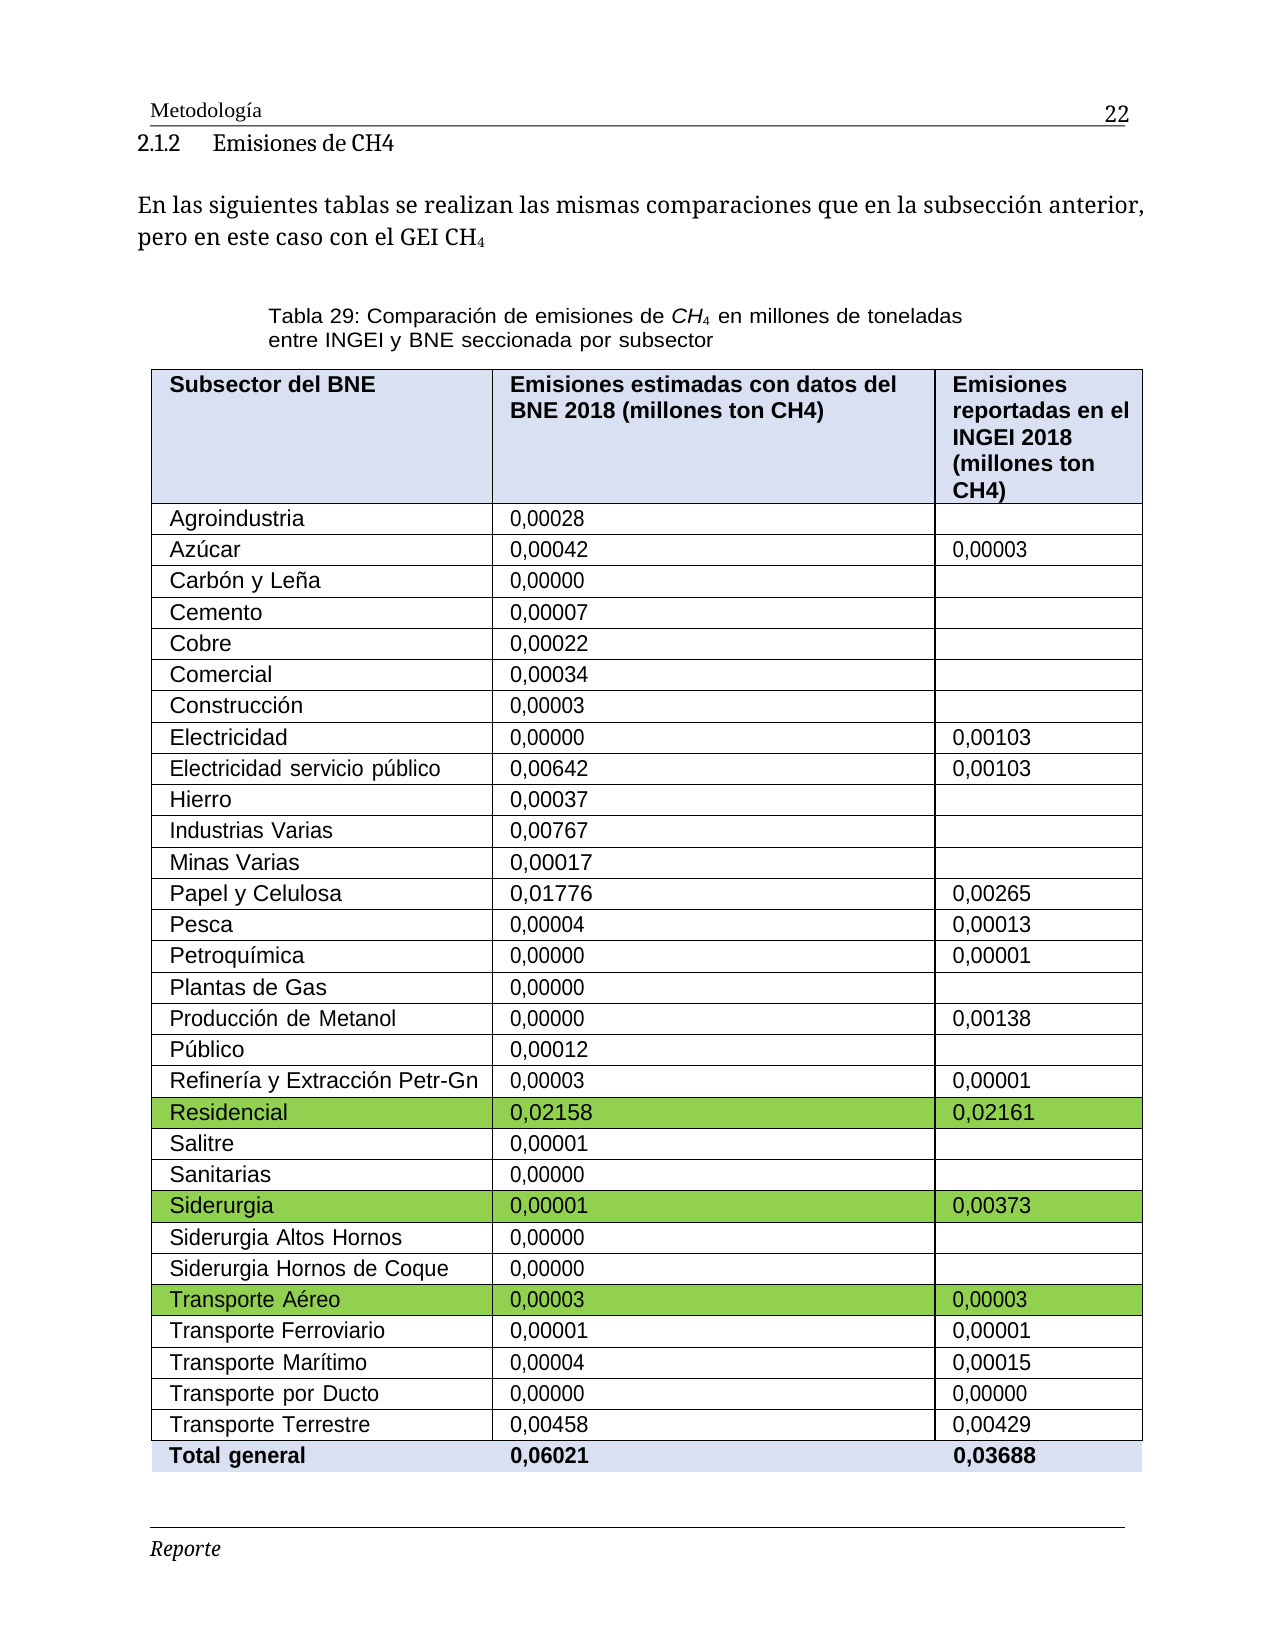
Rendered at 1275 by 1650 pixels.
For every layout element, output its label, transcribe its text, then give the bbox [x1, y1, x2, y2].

table_cell 0,00017 [493, 848, 934, 878]
table_cell 0,00022 [493, 629, 934, 659]
table_cell Petroquímica [152, 941, 492, 972]
table_cell 0,00007 [493, 598, 934, 628]
table_cell Minas Varias [152, 848, 492, 878]
table_cell Transporte Ferroviario [152, 1316, 492, 1347]
table_cell Construcción [152, 691, 492, 722]
table_cell 0,00037 [493, 785, 934, 815]
table_cell Siderurgia [152, 1191, 492, 1222]
table_cell 0,00001 [493, 1191, 934, 1222]
table_cell 0,00042 [493, 535, 934, 565]
table_cell 0,02161 [936, 1098, 1142, 1128]
table_cell 0,00265 [936, 879, 1142, 909]
table_header Emisiones estimadas con datos del BNE 2018 (millones ton CH4) [493, 370, 934, 503]
table_cell Comercial [152, 660, 492, 690]
table_cell 0,00000 [493, 973, 934, 1003]
table_cell 0,00000 [493, 1254, 934, 1284]
table_cell Total general 0,06021 0,03688 [152, 1441, 1142, 1472]
table_cell [936, 660, 1142, 690]
table_cell 0,00001 [493, 1316, 934, 1347]
table_cell [936, 1254, 1142, 1284]
table_cell Azúcar [152, 535, 492, 565]
table_cell [936, 566, 1142, 597]
table_cell 0,00767 [493, 816, 934, 847]
table_cell 0,01776 [493, 879, 934, 909]
table_cell Siderurgia Altos Hornos [152, 1223, 492, 1253]
table_cell Sanitarias [152, 1160, 492, 1190]
table_cell Agroindustria [152, 504, 492, 534]
table_cell 0,00373 [936, 1191, 1142, 1222]
table_cell 0,00001 [493, 1129, 934, 1159]
table_cell 0,00004 [493, 910, 934, 940]
table_cell Residencial [152, 1098, 492, 1128]
table_cell Electricidad [152, 723, 492, 753]
table_cell Refinería y Extracción Petr-Gn [152, 1066, 492, 1097]
table_cell 0,00000 [493, 941, 934, 972]
table_cell Cemento [152, 598, 492, 628]
table_cell [936, 504, 1142, 534]
table_cell Carbón y Leña [152, 566, 492, 597]
table_cell 0,00003 [493, 1066, 934, 1097]
table_cell Pesca [152, 910, 492, 940]
table_cell [936, 598, 1142, 628]
table_cell 0,00004 [493, 1348, 934, 1378]
table_header Emisiones reportadas en el INGEI 2018 (millones ton CH4) [936, 370, 1142, 503]
table_cell 0,00000 [493, 1004, 934, 1034]
table_cell [936, 785, 1142, 815]
table_cell 0,00000 [493, 1223, 934, 1253]
table_cell Siderurgia Hornos de Coque [152, 1254, 492, 1284]
table_cell Papel y Celulosa [152, 879, 492, 909]
table_cell 0,00000 [493, 723, 934, 753]
table_cell Producción de Metanol [152, 1004, 492, 1034]
table_cell 0,00003 [493, 691, 934, 722]
table_cell 0,00103 [936, 754, 1142, 784]
table_cell Salitre [152, 1129, 492, 1159]
table_cell Transporte Marítimo [152, 1348, 492, 1378]
table_cell [936, 691, 1142, 722]
table_cell Transporte Aéreo [152, 1285, 492, 1315]
table_cell 0,00103 [936, 723, 1142, 753]
table_cell Electricidad servicio público [152, 754, 492, 784]
table_cell Público [152, 1035, 492, 1065]
table_cell [936, 1223, 1142, 1253]
table_cell Cobre [152, 629, 492, 659]
table_cell 0,00003 [936, 535, 1142, 565]
text En las siguientes tablas se realizan las mismas comparaciones que en la subsección anterior, pero en este caso con el GEI CH4 [137, 189, 1200, 252]
table_cell Industrias Varias [152, 816, 492, 847]
table_cell 0,00429 [936, 1410, 1142, 1440]
table_cell Plantas de Gas [152, 973, 492, 1003]
table_cell 0,00003 [493, 1285, 934, 1315]
text Tabla 29: Comparación de emisiones de CH4 en millones de toneladas entre INGEI y BNE seccionada por subsector [268, 304, 1012, 352]
table_cell 0,00013 [936, 910, 1142, 940]
table_cell [936, 1035, 1142, 1065]
subtitle Emisiones de CH4 [137, 129, 1200, 158]
table_cell 0,00000 [493, 566, 934, 597]
table_cell 0,00001 [936, 941, 1142, 972]
table_cell Transporte Terrestre [152, 1410, 492, 1440]
table_cell 0,02158 [493, 1098, 934, 1128]
table_cell 0,00001 [936, 1066, 1142, 1097]
table_cell 0,00015 [936, 1348, 1142, 1378]
table_cell Transporte por Ducto [152, 1379, 492, 1409]
table_header Subsector del BNE [152, 370, 492, 503]
table_cell Hierro [152, 785, 492, 815]
table_cell [936, 816, 1142, 847]
table_cell 0,00003 [936, 1285, 1142, 1315]
table_cell 0,00012 [493, 1035, 934, 1065]
table_cell [936, 1129, 1142, 1159]
table_cell 0,00000 [493, 1160, 934, 1190]
table_cell 0,00642 [493, 754, 934, 784]
table_cell 0,00000 [936, 1379, 1142, 1409]
table_cell 0,00001 [936, 1316, 1142, 1347]
table_cell [936, 848, 1142, 878]
table_cell [936, 629, 1142, 659]
table_cell 0,00028 [493, 504, 934, 534]
table_cell 0,00034 [493, 660, 934, 690]
table_cell [936, 973, 1142, 1003]
table_cell [936, 1160, 1142, 1190]
table_cell 0,00138 [936, 1004, 1142, 1034]
table_cell 0,00000 [493, 1379, 934, 1409]
table_cell 0,00458 [493, 1410, 934, 1440]
